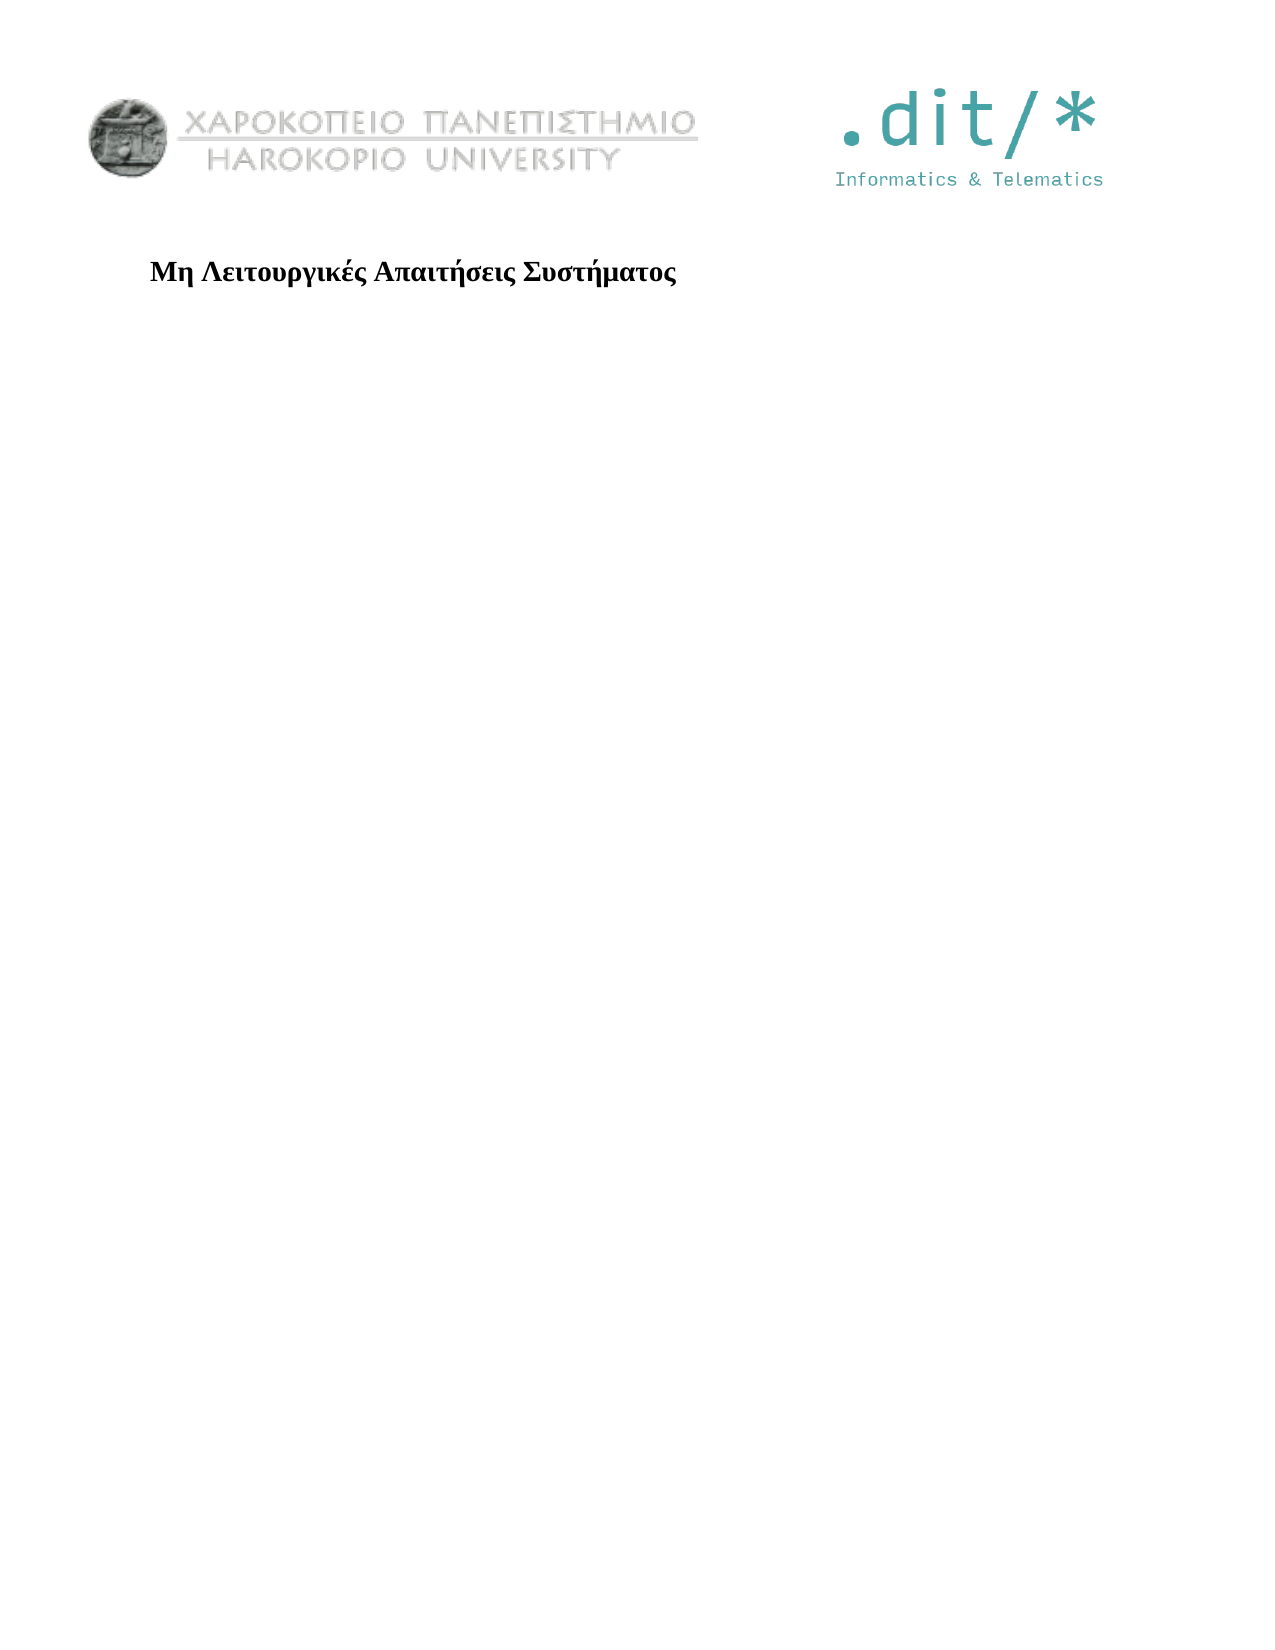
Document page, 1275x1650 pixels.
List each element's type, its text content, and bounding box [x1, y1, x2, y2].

subtitle Μη Λειτουργικές Απαιτήσεις Συστήματος [150, 254, 1125, 287]
picture [86, 95, 715, 180]
picture [777, 73, 1147, 201]
